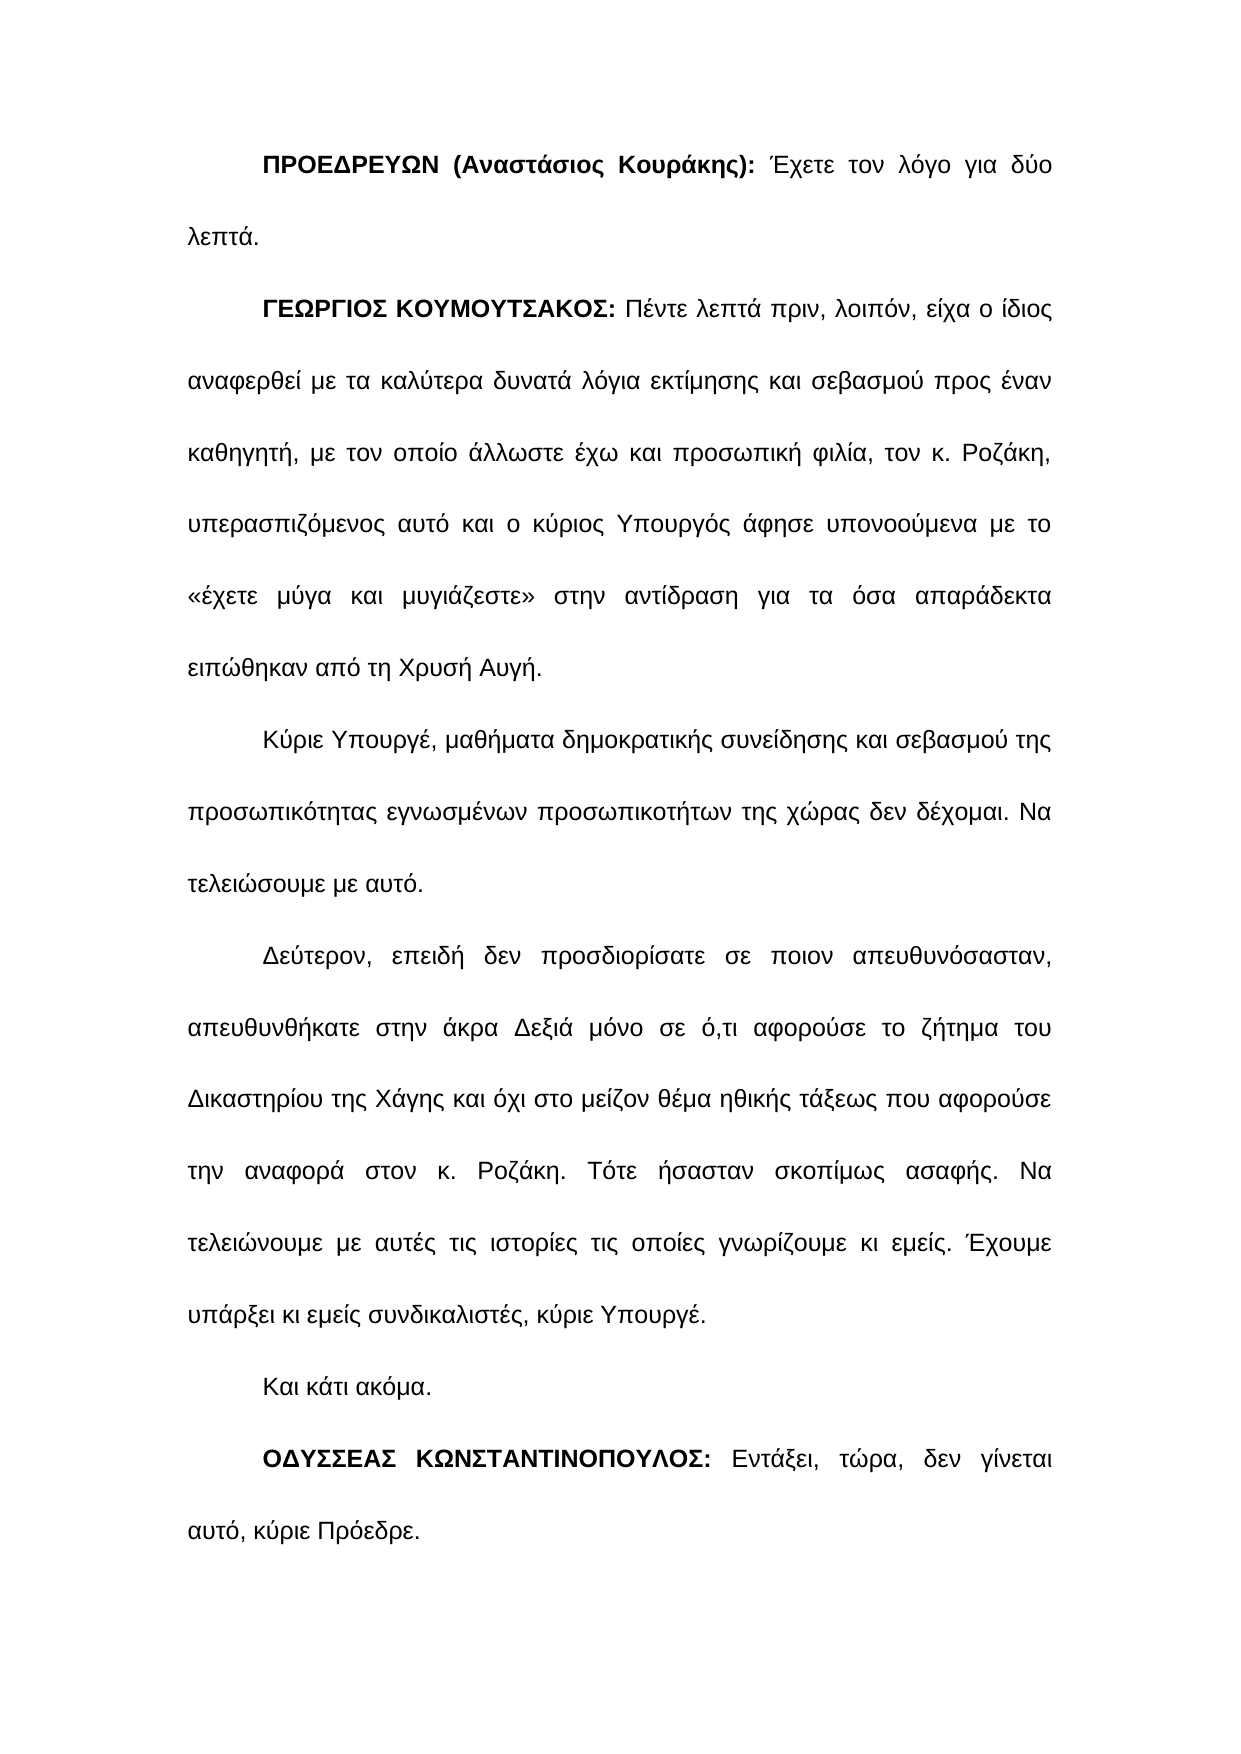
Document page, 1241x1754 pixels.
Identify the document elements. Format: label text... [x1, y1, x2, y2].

text Δεύτερον, επειδή δεν προσδιορίσατε σε ποιον απευθυνόσασταν, απευθυνθήκατε στην άκρα Δεξιά μόνο σε ό,τι αφορούσε το ζήτημα του Δικαστηρίου της Χάγης και όχι στο μείζον θέμα ηθικής τάξεως που αφορούσε την αναφορά στον κ. Ροζάκη. Τότε ήσασταν σκοπίμως ασαφής. Να τελειώνουμε με αυτές τις ιστορίες τις οποίες γνωρίζουμε κι εμείς. Έχουμε υπάρξει κι εμείς συνδικαλιστές, κύριε Υπουργέ. [187, 941, 1053, 1329]
text ΟΔΥΣΣΕΑΣ ΚΩΝΣΤΑΝΤΙΝΟΠΟΥΛΟΣ: Εντάξει, τώρα, δεν γίνεται αυτό, κύριε Πρόεδρε. [187, 1444, 1053, 1544]
text Και κάτι ακόμα. [187, 1372, 1053, 1401]
text Κύριε Υπουργέ, μαθήματα δημοκρατικής συνείδησης και σεβασμού της προσωπικότητας εγνωσμένων προσωπικοτήτων της χώρας δεν δέχομαι. Να τελειώσουμε με αυτό. [187, 725, 1053, 897]
text ΓΕΩΡΓΙΟΣ ΚΟΥΜΟΥΤΣΑΚΟΣ: Πέντε λεπτά πριν, λοιπόν, είχα ο ίδιος αναφερθεί με τα καλύτερα δυνατά λόγια εκτίμησης και σεβασμού προς έναν καθηγητή, με τον οποίο άλλωστε έχω και προσωπική φιλία, τον κ. Ροζάκη, υπερασπιζόμενος αυτό και ο κύριος Υπουργός άφησε υπονοούμενα με το «έχετε μύγα και μυγιάζεστε» στην αντίδραση για τα όσα απαράδεκτα ειπώθηκαν από τη Χρυσή Αυγή. [187, 294, 1053, 682]
text ΠΡΟΕΔΡΕΥΩΝ (Αναστάσιος Κουράκης): Έχετε τον λόγο για δύο λεπτά. [187, 150, 1053, 251]
